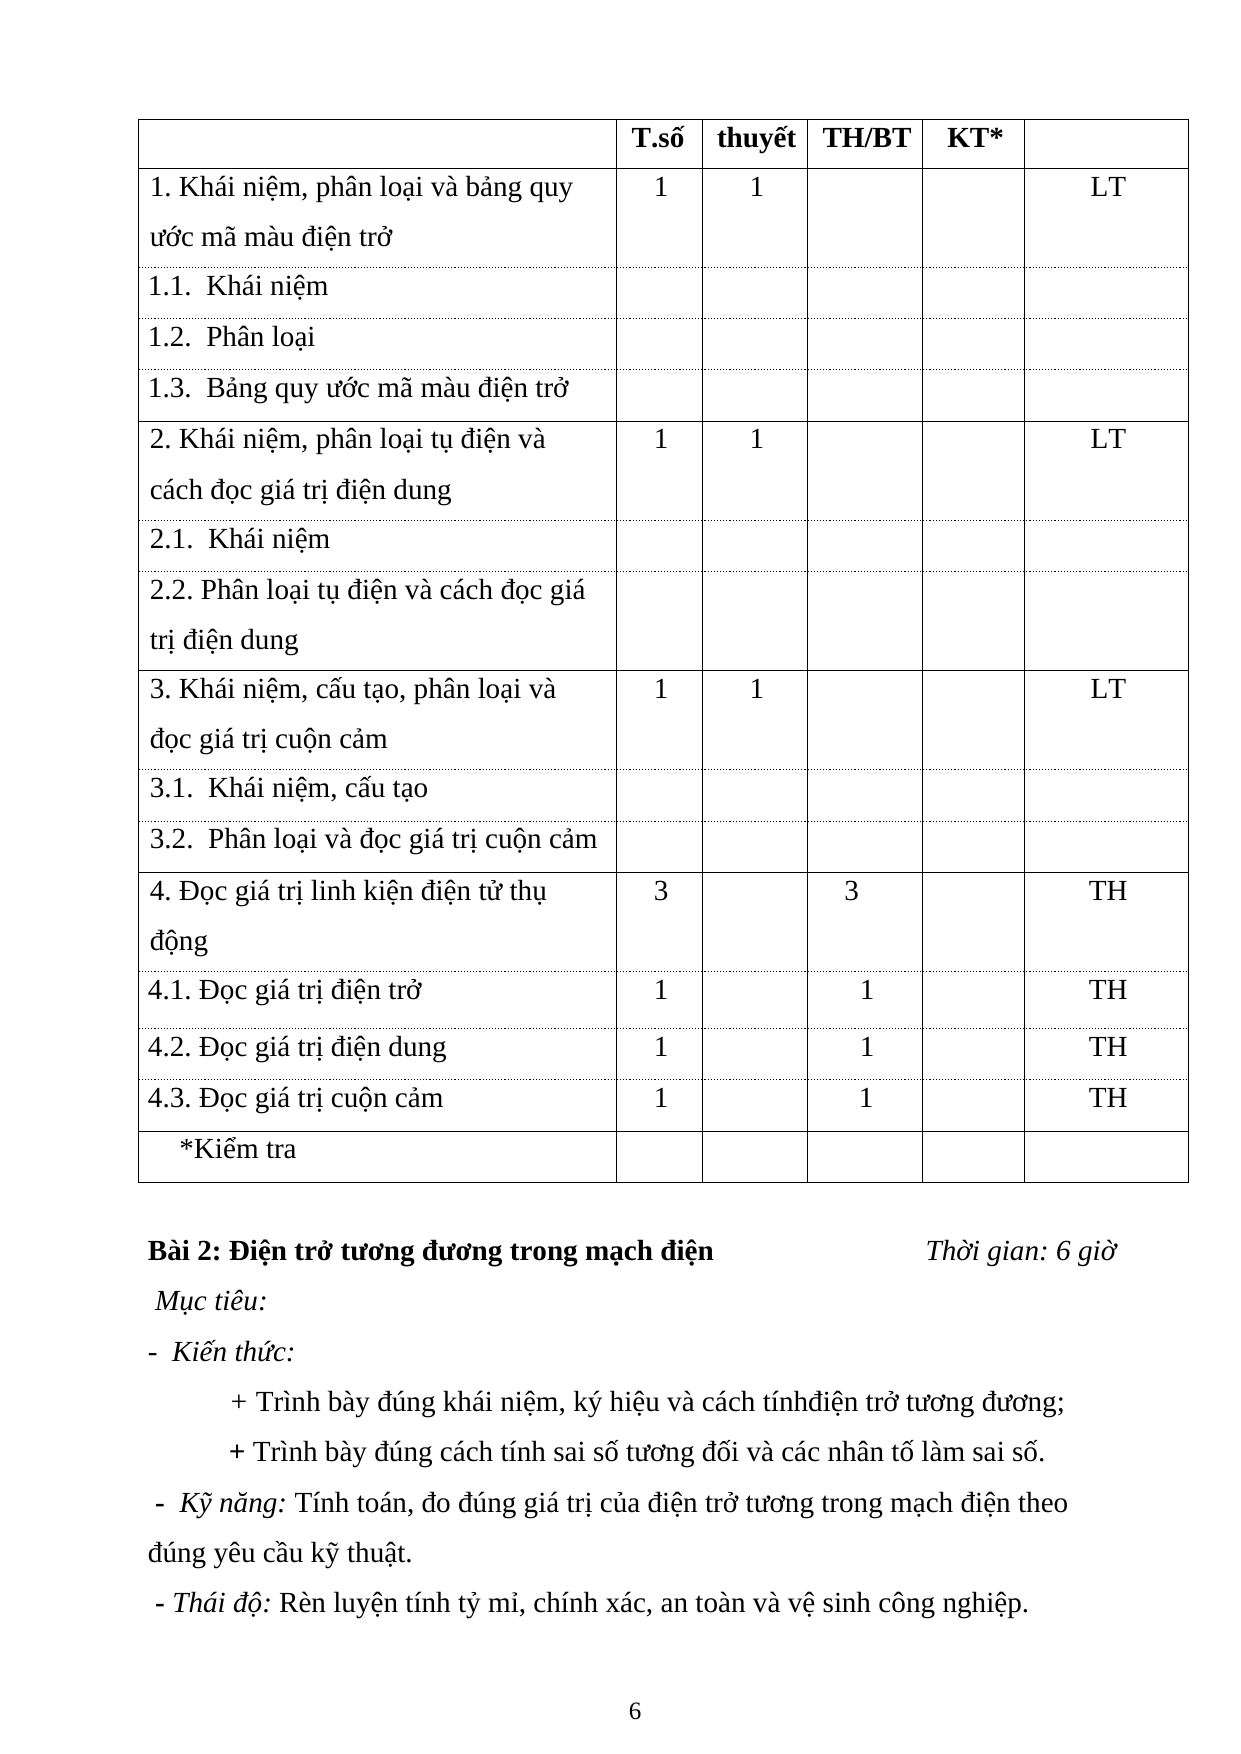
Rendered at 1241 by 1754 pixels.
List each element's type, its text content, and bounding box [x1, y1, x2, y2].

table_cell [703, 1079, 807, 1131]
table_cell T.số [617, 120, 702, 168]
table_cell [617, 267, 702, 318]
table_cell [923, 671, 1024, 769]
table_cell [1025, 821, 1188, 872]
table_cell [808, 769, 922, 821]
table_cell [808, 571, 922, 670]
table_cell [703, 318, 807, 369]
table_cell [808, 318, 922, 369]
table_cell [1025, 520, 1188, 571]
table_cell [617, 1132, 702, 1182]
table_cell LT [1025, 422, 1188, 520]
text - Kỹ năng: Tính toán, đo đúng giá trị của điện trở tương trong mạch điện theo đúng yêu cầu kỹ thuật. [148, 1485, 1122, 1568]
table_cell [923, 520, 1024, 571]
table_cell [923, 318, 1024, 369]
text Mục tiêu: [148, 1283, 1122, 1317]
table_cell [808, 520, 922, 571]
table_cell [1025, 1132, 1188, 1182]
table_cell [923, 821, 1024, 872]
table_cell 1 [617, 671, 702, 769]
table_cell [923, 1132, 1024, 1182]
table_cell 1 [617, 1028, 702, 1079]
table_cell [1025, 318, 1188, 369]
table_cell [617, 318, 702, 369]
table_cell 2.2. Phân loại tụ điện và cách đọc giá trị điện dung [139, 571, 616, 670]
table_cell TH [1025, 971, 1188, 1028]
table_cell 1.3. Bảng quy ước mã màu điện trở [139, 369, 616, 421]
table_cell 1. Khái niệm, phân loại và bảng quy ước mã màu điện trở [139, 169, 616, 267]
table_cell [617, 520, 702, 571]
table_cell [1025, 267, 1188, 318]
table_cell [703, 821, 807, 872]
table_cell [923, 1079, 1024, 1131]
table_cell [1025, 571, 1188, 670]
table_cell [703, 267, 807, 318]
table_cell 1.1. Khái niệm [139, 267, 616, 318]
table_cell [923, 422, 1024, 520]
table_cell 1 [808, 1079, 922, 1131]
table_cell TH [1025, 873, 1188, 971]
table_cell [923, 169, 1024, 267]
table_cell 3.1. Khái niệm, cấu tạo [139, 769, 616, 821]
table_cell [617, 369, 702, 421]
table_cell 3 [617, 873, 702, 971]
table_cell LT [1025, 671, 1188, 769]
table_cell [703, 873, 807, 971]
table_cell TH/BT [808, 120, 922, 168]
table_cell 1 [617, 422, 702, 520]
table_cell 4.2. Đọc giá trị điện dung [139, 1028, 616, 1079]
table_cell [808, 369, 922, 421]
table_cell [923, 971, 1024, 1028]
table_cell LT [1025, 169, 1188, 267]
table_cell TH [1025, 1079, 1188, 1131]
table_cell 4.1. Đọc giá trị điện trở [139, 971, 616, 1028]
text + Trình bày đúng khái niệm, ký hiệu và cách tínhđiện trở tương đương; [207, 1384, 1122, 1418]
table_cell [703, 369, 807, 421]
table_cell 1 [703, 671, 807, 769]
table_cell [923, 769, 1024, 821]
text Bài 2: Điện trở tương đương trong mạch điện Thời gian: 6 giờ [148, 1233, 1122, 1267]
table_cell [923, 1028, 1024, 1079]
table_cell [923, 267, 1024, 318]
text - Kiến thức: [148, 1334, 1122, 1367]
table_cell [923, 873, 1024, 971]
table_cell [808, 267, 922, 318]
table_cell 3 [808, 873, 922, 971]
table_cell KT* [923, 120, 1024, 168]
table_cell 4. Đọc giá trị linh kiện điện tử thụ động [139, 873, 616, 971]
table_cell 1 [617, 169, 702, 267]
table_cell Lý thuyết [703, 120, 807, 168]
table_cell 4.3. Đọc giá trị cuộn cảm [139, 1079, 616, 1131]
table_cell [703, 971, 807, 1028]
table_cell [703, 1028, 807, 1079]
table_cell [808, 671, 922, 769]
table_cell [808, 821, 922, 872]
table_cell 1 [808, 1028, 922, 1079]
table_cell [808, 169, 922, 267]
table_cell [923, 571, 1024, 670]
table_cell [703, 1132, 807, 1182]
table_cell TH [1025, 1028, 1188, 1079]
table_cell 1 [703, 169, 807, 267]
table_cell [923, 369, 1024, 421]
table_cell 1 [617, 971, 702, 1028]
table_cell [1025, 769, 1188, 821]
table_cell [617, 769, 702, 821]
table_cell [703, 520, 807, 571]
table_cell *Kiểm tra [139, 1132, 616, 1182]
table_cell 1 [808, 971, 922, 1028]
table_cell 3. Khái niệm, cấu tạo, phân loại và đọc giá trị cuộn cảm [139, 671, 616, 769]
table_cell 2. Khái niệm, phân loại tụ điện và cách đọc giá trị điện dung [139, 422, 616, 520]
table_cell 3.2. Phân loại và đọc giá trị cuộn cảm [139, 821, 616, 872]
table_cell [808, 422, 922, 520]
text - Thái độ: Rèn luyện tính tỷ mỉ, chính xác, an toàn và vệ sinh công nghiệp. [148, 1585, 1122, 1619]
table_cell 1 [703, 422, 807, 520]
table_cell [1025, 369, 1188, 421]
text + Trình bày đúng cách tính sai số tương đối và các nhân tố làm sai số. [207, 1434, 1122, 1468]
table_cell [703, 769, 807, 821]
table_cell [617, 571, 702, 670]
table_cell [703, 571, 807, 670]
table_cell 1.2. Phân loại [139, 318, 616, 369]
table_cell 1 [617, 1079, 702, 1131]
table_cell [808, 1132, 922, 1182]
table_cell 2.1. Khái niệm [139, 520, 616, 571]
table_cell [617, 821, 702, 872]
